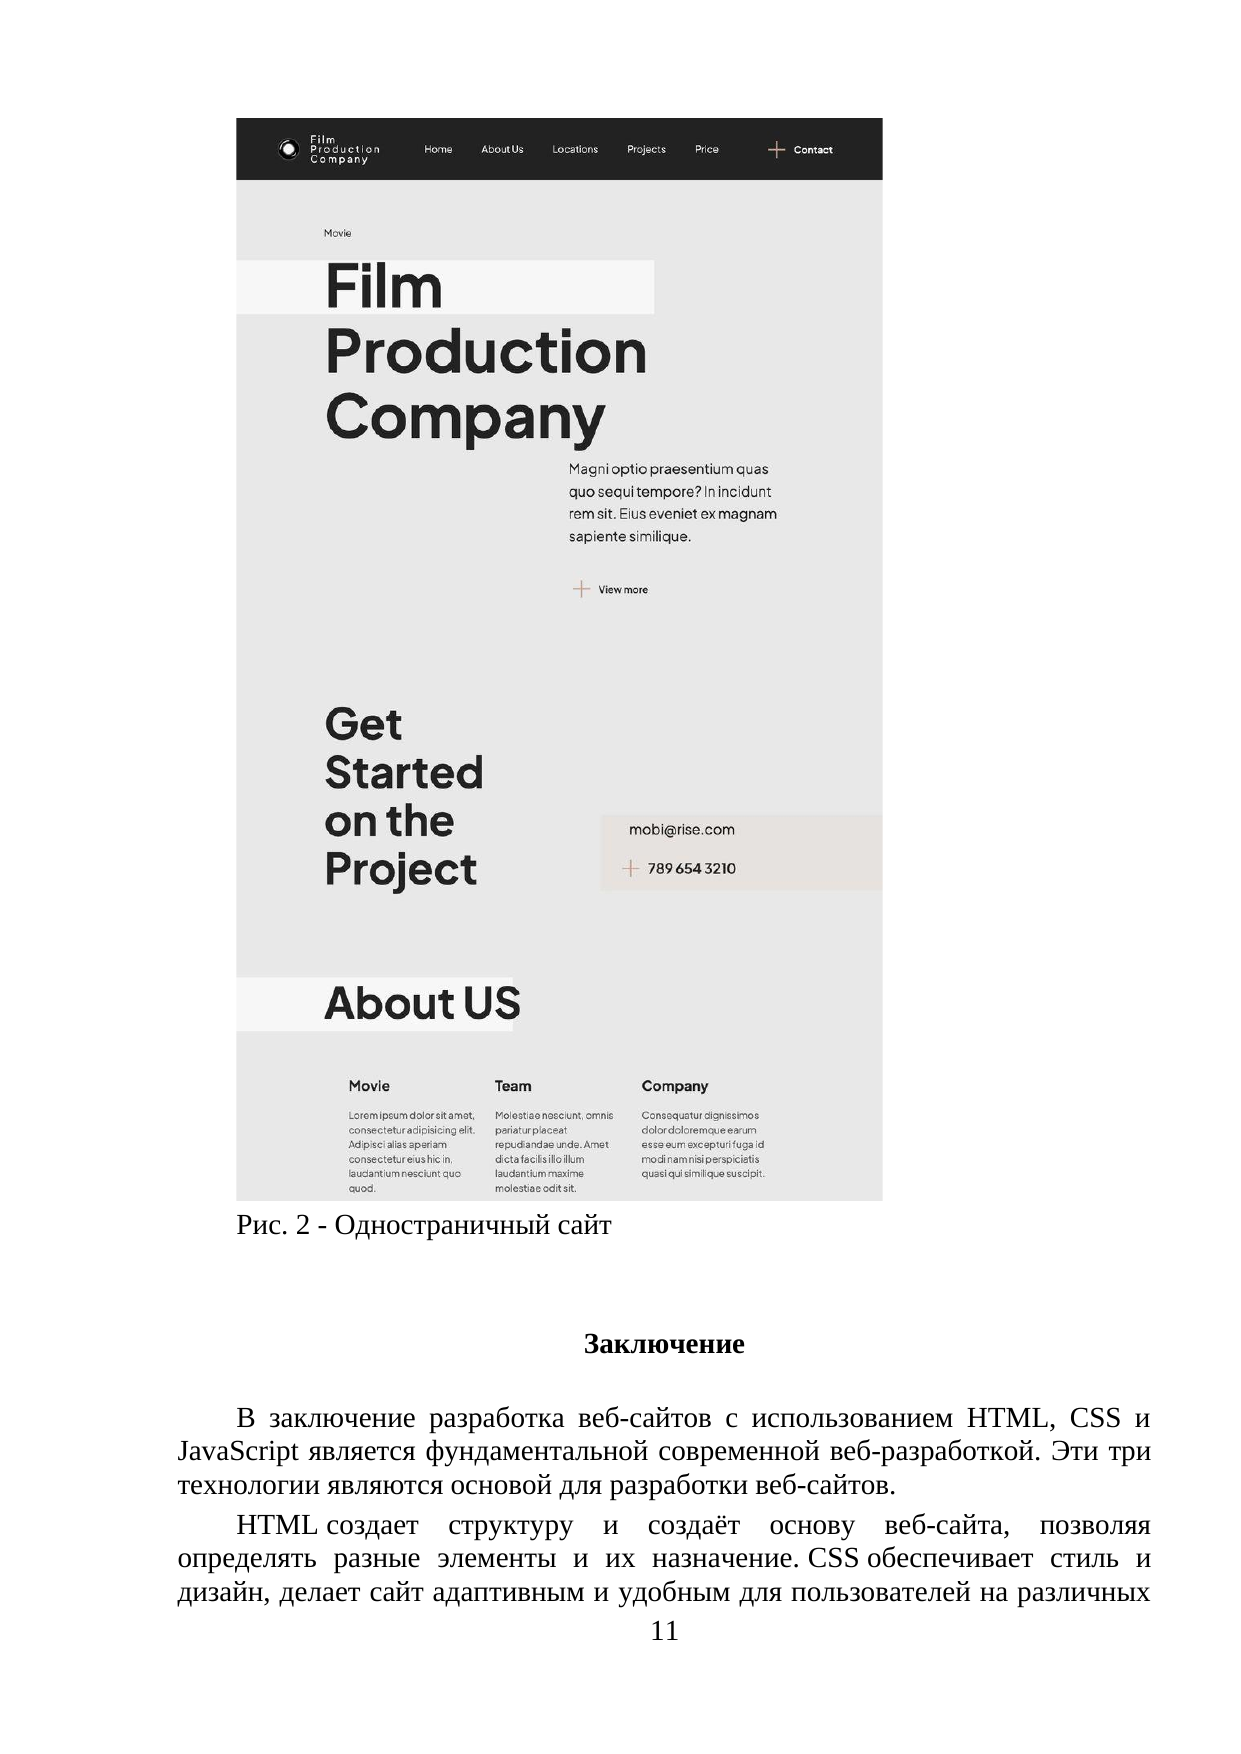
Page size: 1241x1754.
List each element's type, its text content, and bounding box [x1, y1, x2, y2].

text Рис. 2 - Одностраничный сайт [177, 1207, 1152, 1241]
picture [236, 118, 883, 1201]
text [177, 1507, 1152, 1607]
subtitle Заключение [177, 1327, 1152, 1360]
text В заключение разработка веб-сайтов с использованием HTML, CSS и JavaScript является фундаментальной современной веб-разработкой. Эти три технологии являются основой для разработки веб-сайтов. [177, 1400, 1152, 1501]
